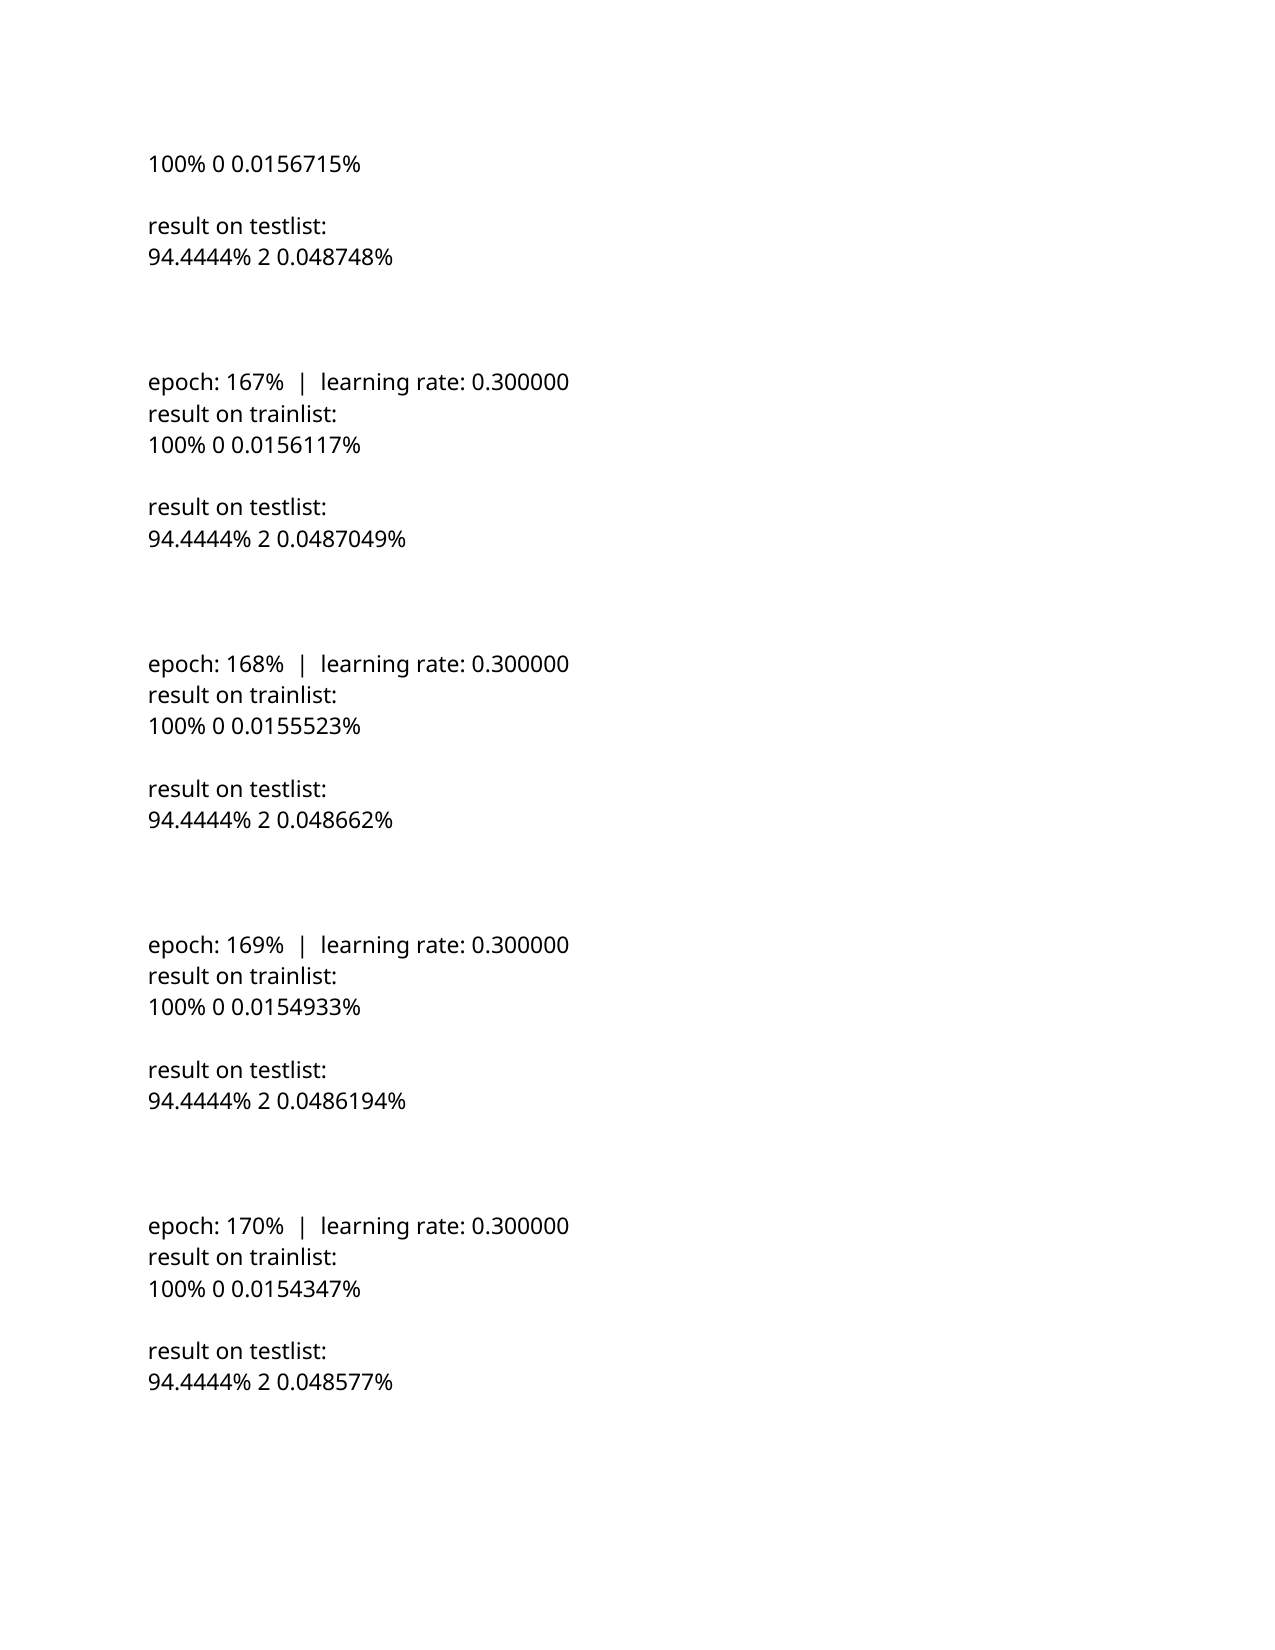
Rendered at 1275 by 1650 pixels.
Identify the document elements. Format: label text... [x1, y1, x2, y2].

text 94.4444% 2 0.048748% [148, 241, 1127, 273]
text result on trainlist: [148, 398, 1127, 429]
text 100% 0 0.0154933% [148, 991, 1127, 1023]
text 100% 0 0.0156117% [148, 429, 1127, 460]
text result on testlist: [148, 773, 1127, 804]
text 94.4444% 2 0.048577% [148, 1366, 1127, 1398]
text 94.4444% 2 0.0486194% [148, 1085, 1127, 1116]
text result on trainlist: [148, 1241, 1127, 1273]
text result on testlist: [148, 491, 1127, 523]
text result on testlist: [148, 210, 1127, 241]
text result on trainlist: [148, 960, 1127, 991]
text epoch: 168% | learning rate: 0.300000 [148, 648, 1127, 679]
text result on trainlist: [148, 679, 1127, 710]
text epoch: 167% | learning rate: 0.300000 [148, 366, 1127, 398]
text result on testlist: [148, 1335, 1127, 1366]
text epoch: 170% | learning rate: 0.300000 [148, 1210, 1127, 1241]
text 100% 0 0.0154347% [148, 1273, 1127, 1304]
text 94.4444% 2 0.0487049% [148, 523, 1127, 554]
text 100% 0 0.0156715% [148, 148, 1127, 179]
text result on testlist: [148, 1054, 1127, 1085]
text epoch: 169% | learning rate: 0.300000 [148, 929, 1127, 960]
text 94.4444% 2 0.048662% [148, 804, 1127, 835]
text 100% 0 0.0155523% [148, 710, 1127, 741]
